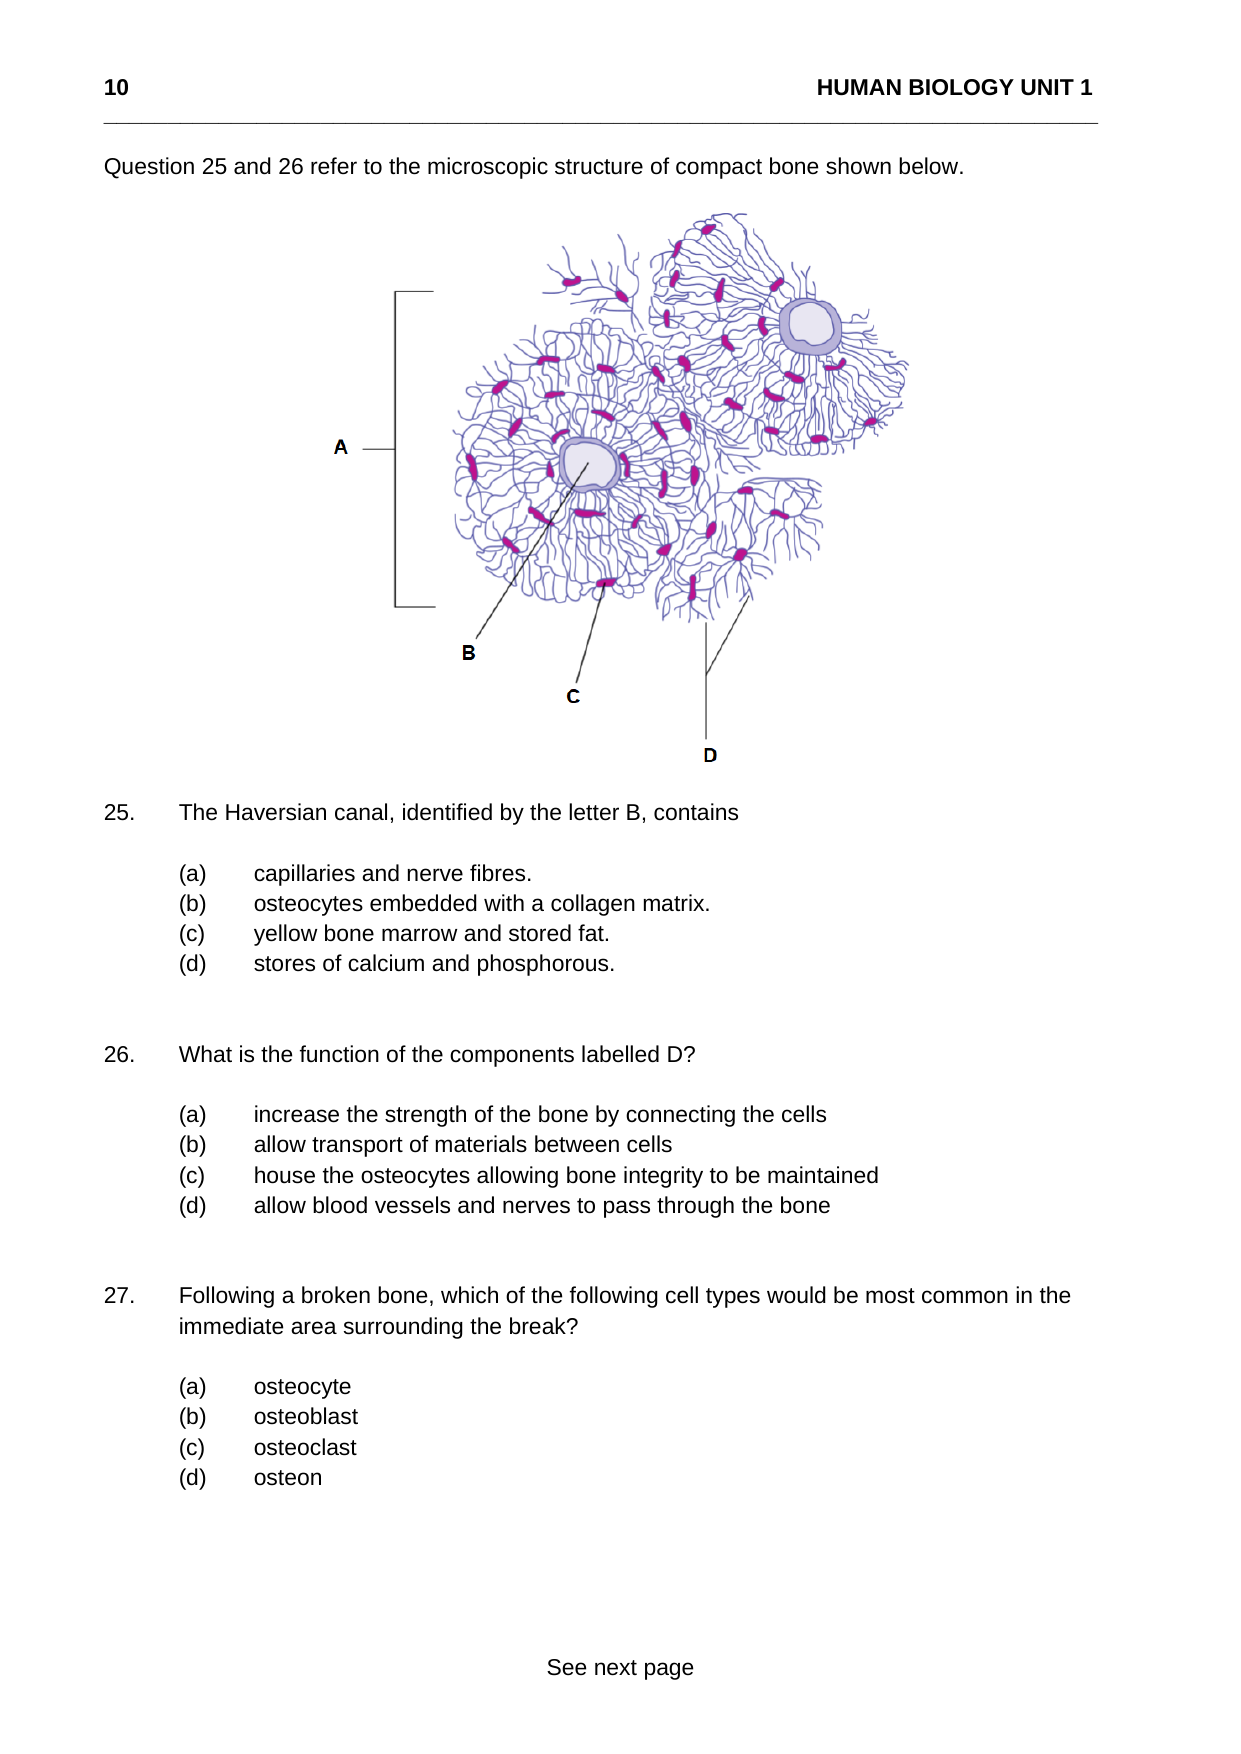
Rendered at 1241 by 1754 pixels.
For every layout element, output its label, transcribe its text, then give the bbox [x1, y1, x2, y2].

text 25. The Haversian canal, identified by the letter B, contains [103, 799, 1137, 826]
list yellow bone marrow and stored fat. [178, 920, 1137, 946]
list osteon [178, 1464, 1137, 1490]
list stores of calcium and phosphorous. [178, 950, 1137, 977]
text (a) increase the strength of the bone by connecting the cells [103, 1101, 1137, 1128]
text Question 25 and 26 refer to the microscopic structure of compact bone shown below. [103, 153, 1137, 179]
list osteoclast [178, 1433, 1137, 1460]
text (b) allow transport of materials between cells [178, 1131, 1137, 1158]
picture [325, 213, 915, 766]
list osteocytes embedded with a collagen matrix. [178, 890, 1137, 916]
list osteocyte [178, 1373, 1137, 1399]
list osteoblast [178, 1403, 1137, 1430]
text (c) house the osteocytes allowing bone integrity to be maintained [178, 1162, 1137, 1188]
text 27. Following a broken bone, which of the following cell types would be most common in the immediate area surrounding the break? [103, 1282, 1137, 1339]
list capillaries and nerve fibres. [178, 859, 1137, 886]
text 26. What is the function of the components labelled D? [103, 1041, 1137, 1067]
text (d) allow blood vessels and nerves to pass through the bone [178, 1192, 1137, 1218]
